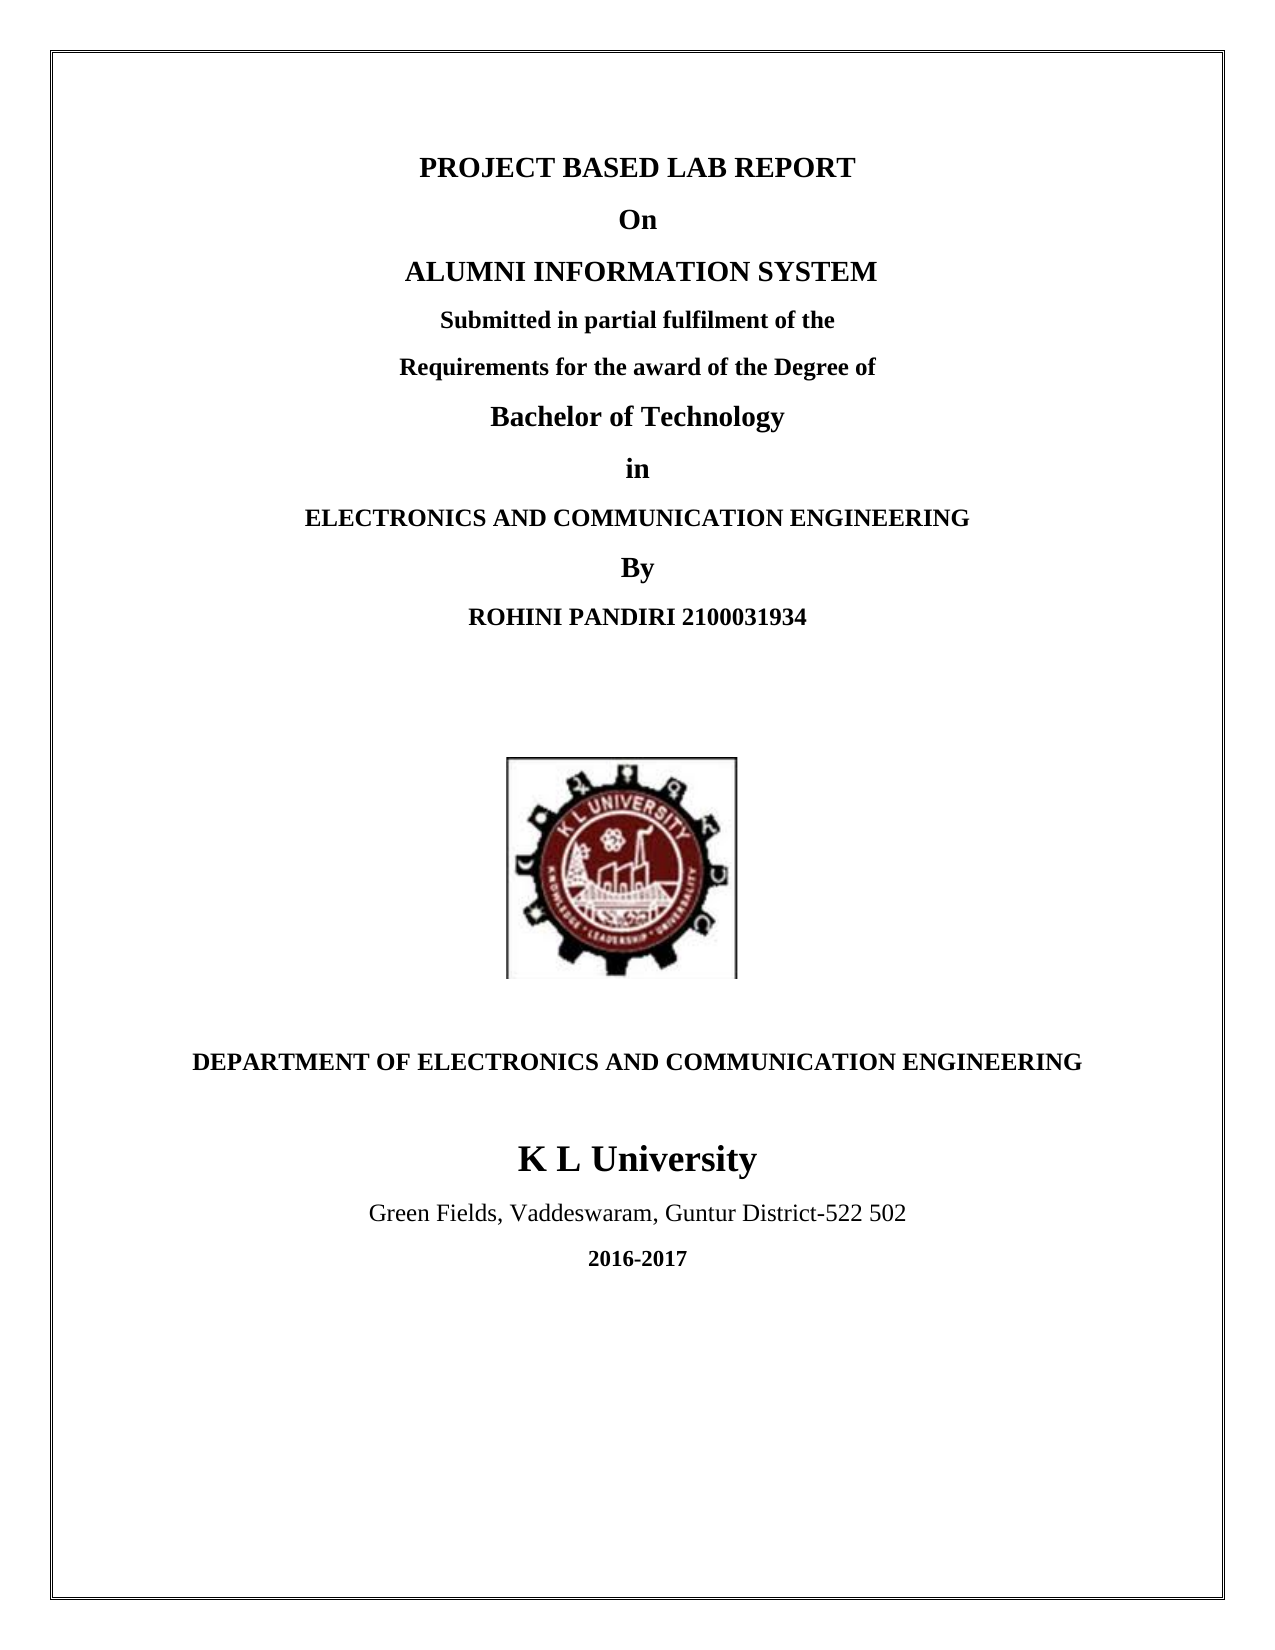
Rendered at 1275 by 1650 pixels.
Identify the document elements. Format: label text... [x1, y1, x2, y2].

text in [150, 451, 1125, 484]
text By [150, 550, 1125, 583]
text Green Fields, Vaddeswaram, Guntur District-522 502 [150, 1198, 1125, 1227]
text 2016-2017 [150, 1245, 1125, 1272]
text Bachelor of Technology [150, 399, 1125, 433]
text ELECTRONICS AND COMMUNICATION ENGINEERING [150, 503, 1125, 532]
text On [150, 202, 1125, 235]
text K L University [150, 1137, 1125, 1180]
text DEPARTMENT OF ELECTRONICS AND COMMUNICATION ENGINEERING [150, 1047, 1125, 1076]
text Submitted in partial fulfilment of the [150, 306, 1125, 334]
text ALUMNI INFORMATION SYSTEM [150, 254, 1125, 287]
text PROJECT BASED LAB REPORT [150, 150, 1125, 183]
text ROHINI PANDIRI 2100031934 [150, 602, 1125, 630]
text Requirements for the award of the Degree of [150, 352, 1125, 381]
picture [506, 757, 738, 979]
